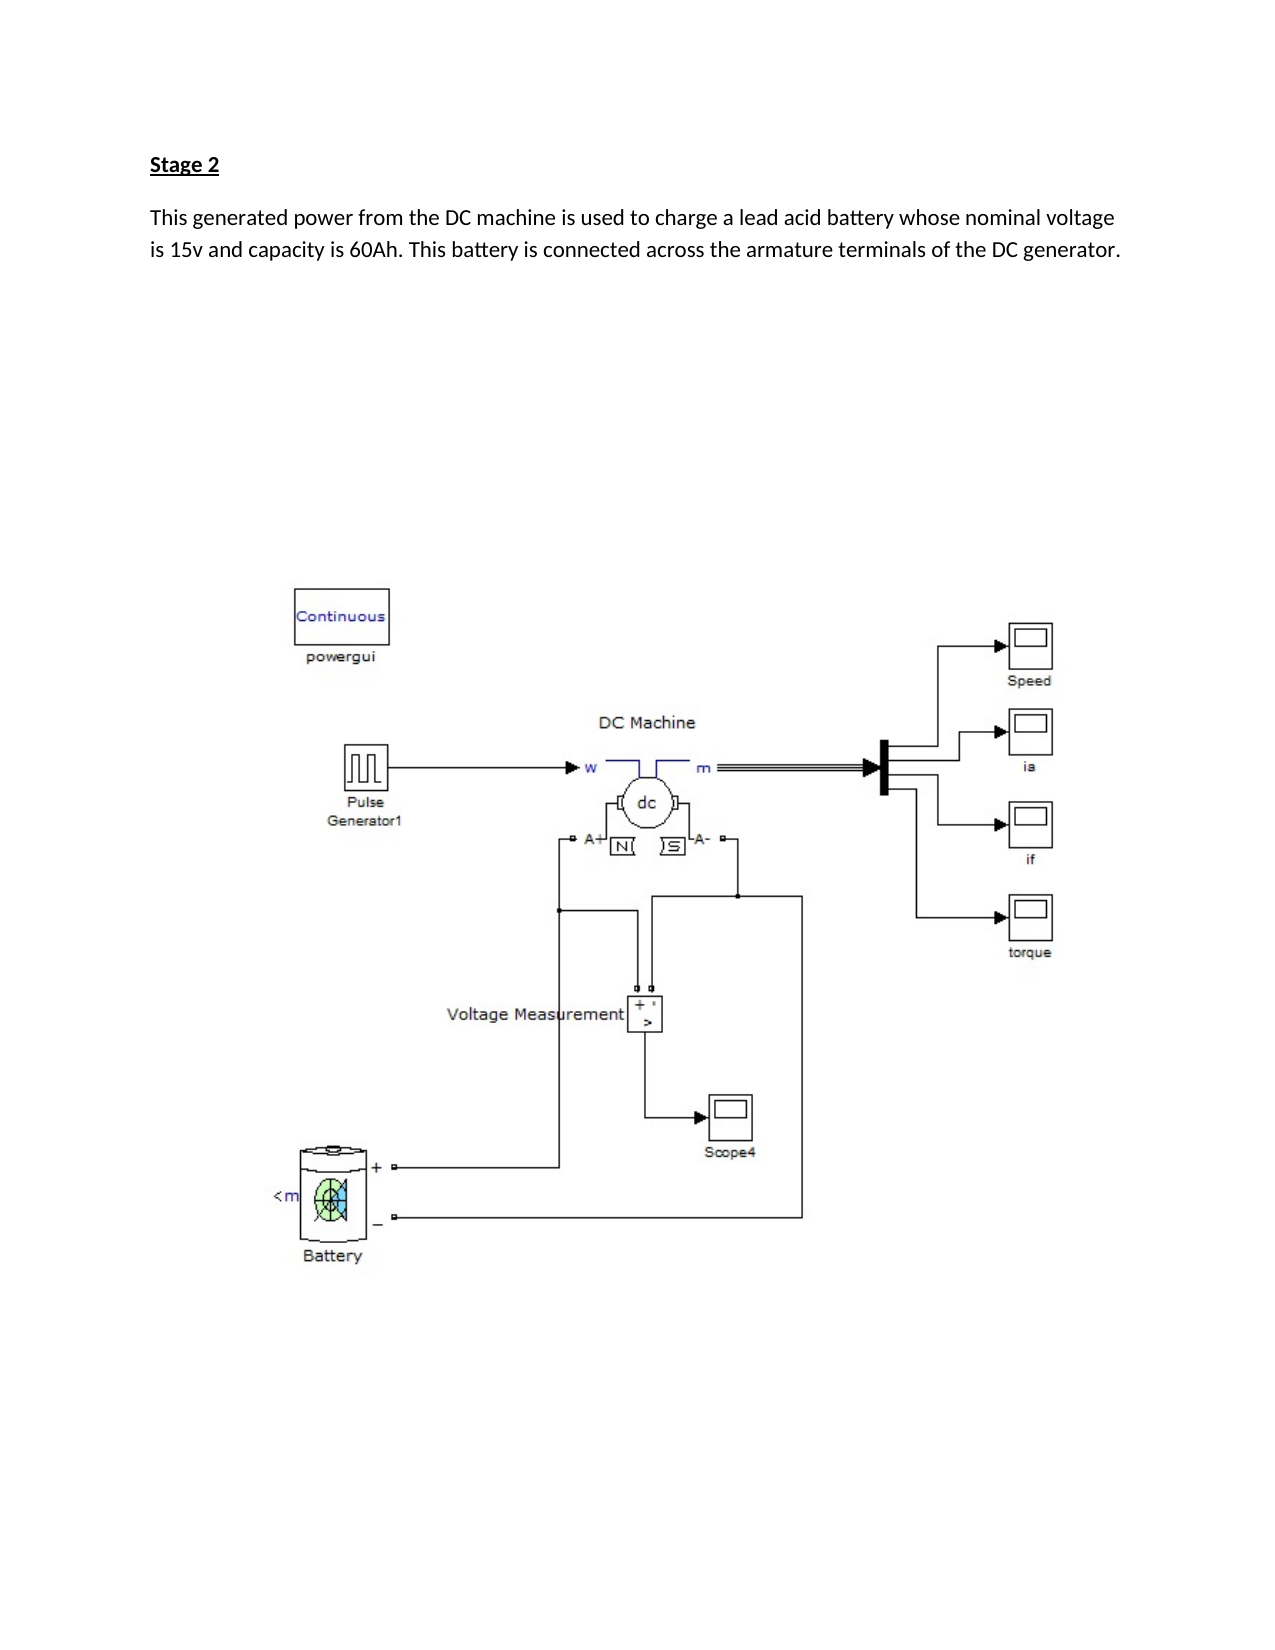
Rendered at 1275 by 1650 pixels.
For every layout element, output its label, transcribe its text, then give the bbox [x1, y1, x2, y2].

text Stage 2 [150, 150, 1125, 178]
text This generated power from the DC machine is used to charge a lead acid battery whose nominal voltage is 15v and capacity is 60Ah. This battery is connected across the armature terminals of the DC generator. [150, 203, 1125, 263]
picture [150, 500, 1125, 1293]
